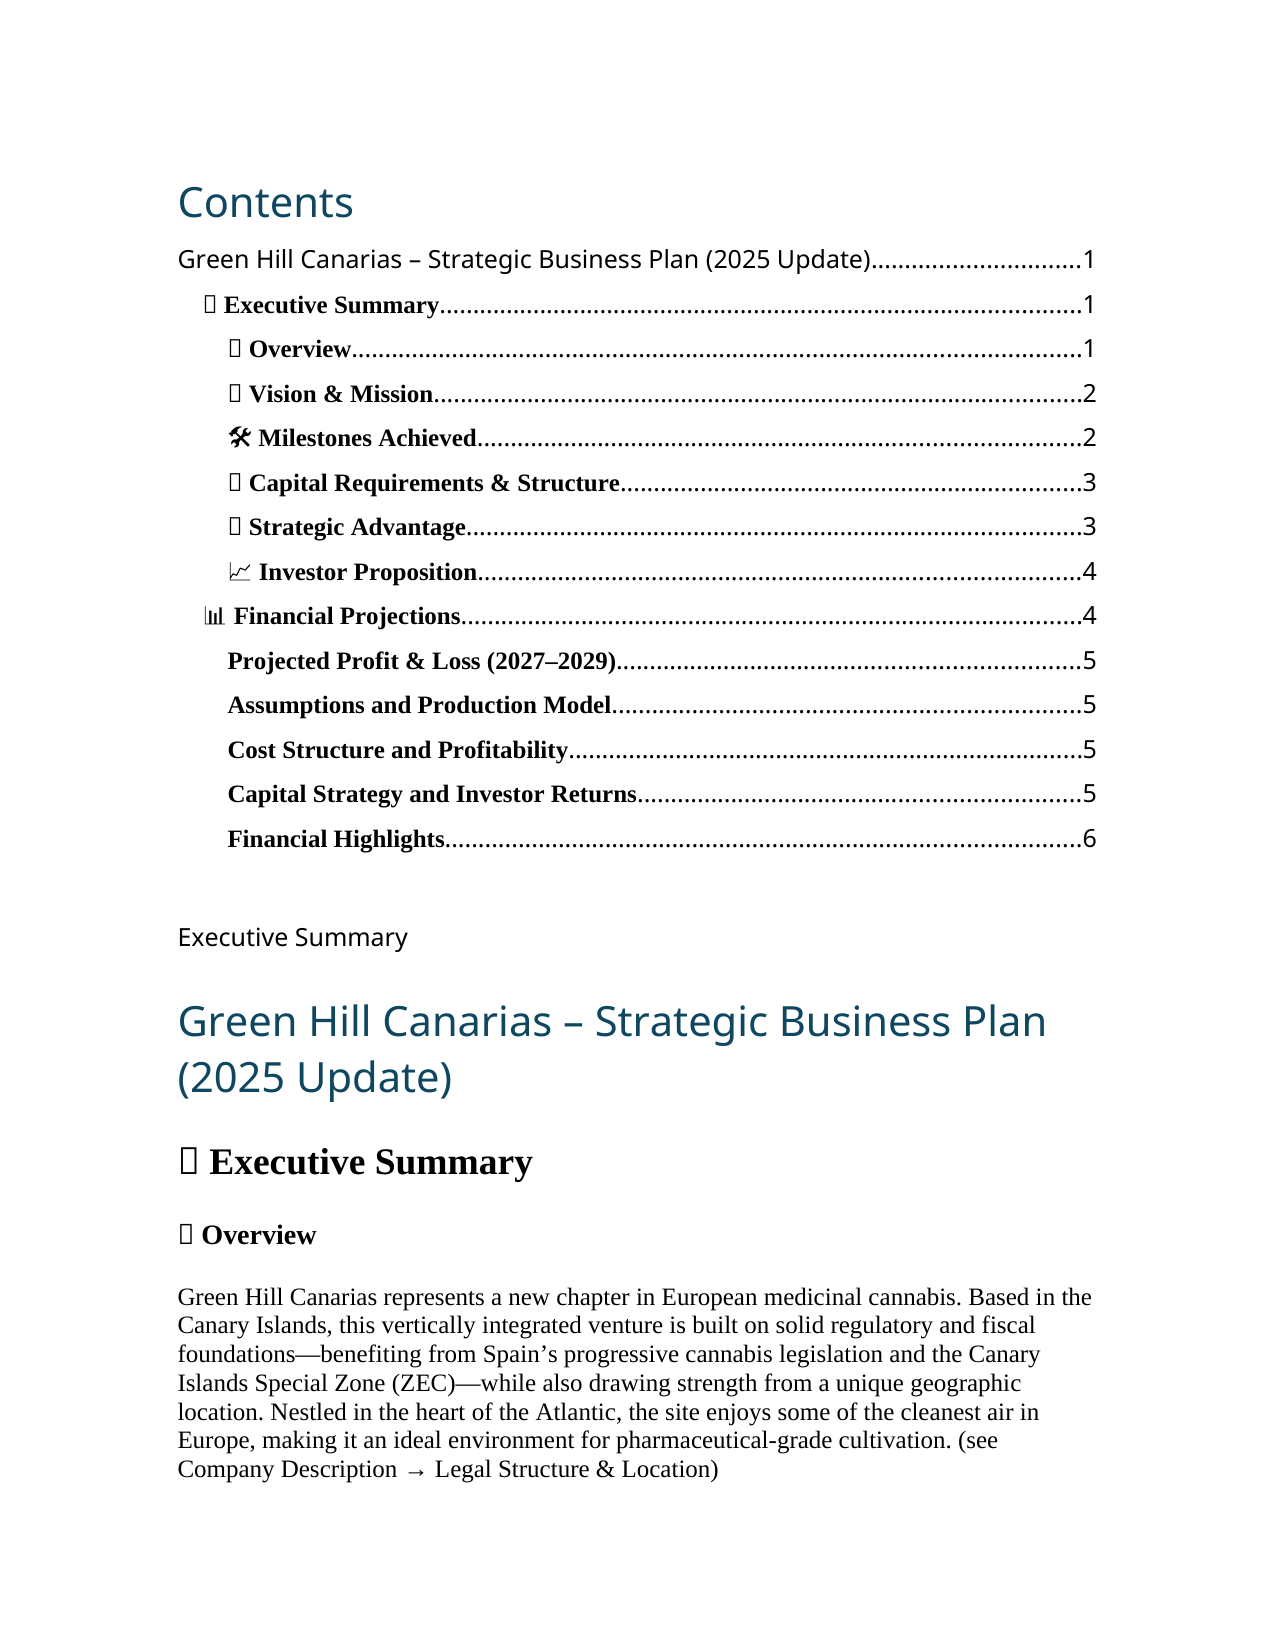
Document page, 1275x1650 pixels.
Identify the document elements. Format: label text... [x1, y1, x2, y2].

text 🧭 Executive Summary [177, 1134, 1098, 1185]
text Executive Summary [177, 920, 1098, 954]
text Green Hill Canarias represents a new chapter in European medicinal cannabis. Based in the Canary Islands, this vertically integrated venture is built on solid regulatory and fiscal foundations—benefiting from Spain’s progressive cannabis legislation and the Canary Islands Special Zone (ZEC)—while also drawing strength from a unique geographic location. Nestled in the heart of the Atlantic, the site enjoys some of the cleanest air in Europe, making it an ideal environment for pharmaceutical-grade cultivation. (see Company Description → Legal Structure & Location) [177, 1282, 1098, 1483]
subtitle Green Hill Canarias – Strategic Business Plan (2025 Update) [177, 991, 1098, 1105]
text 🌱 Overview [177, 1214, 1098, 1253]
